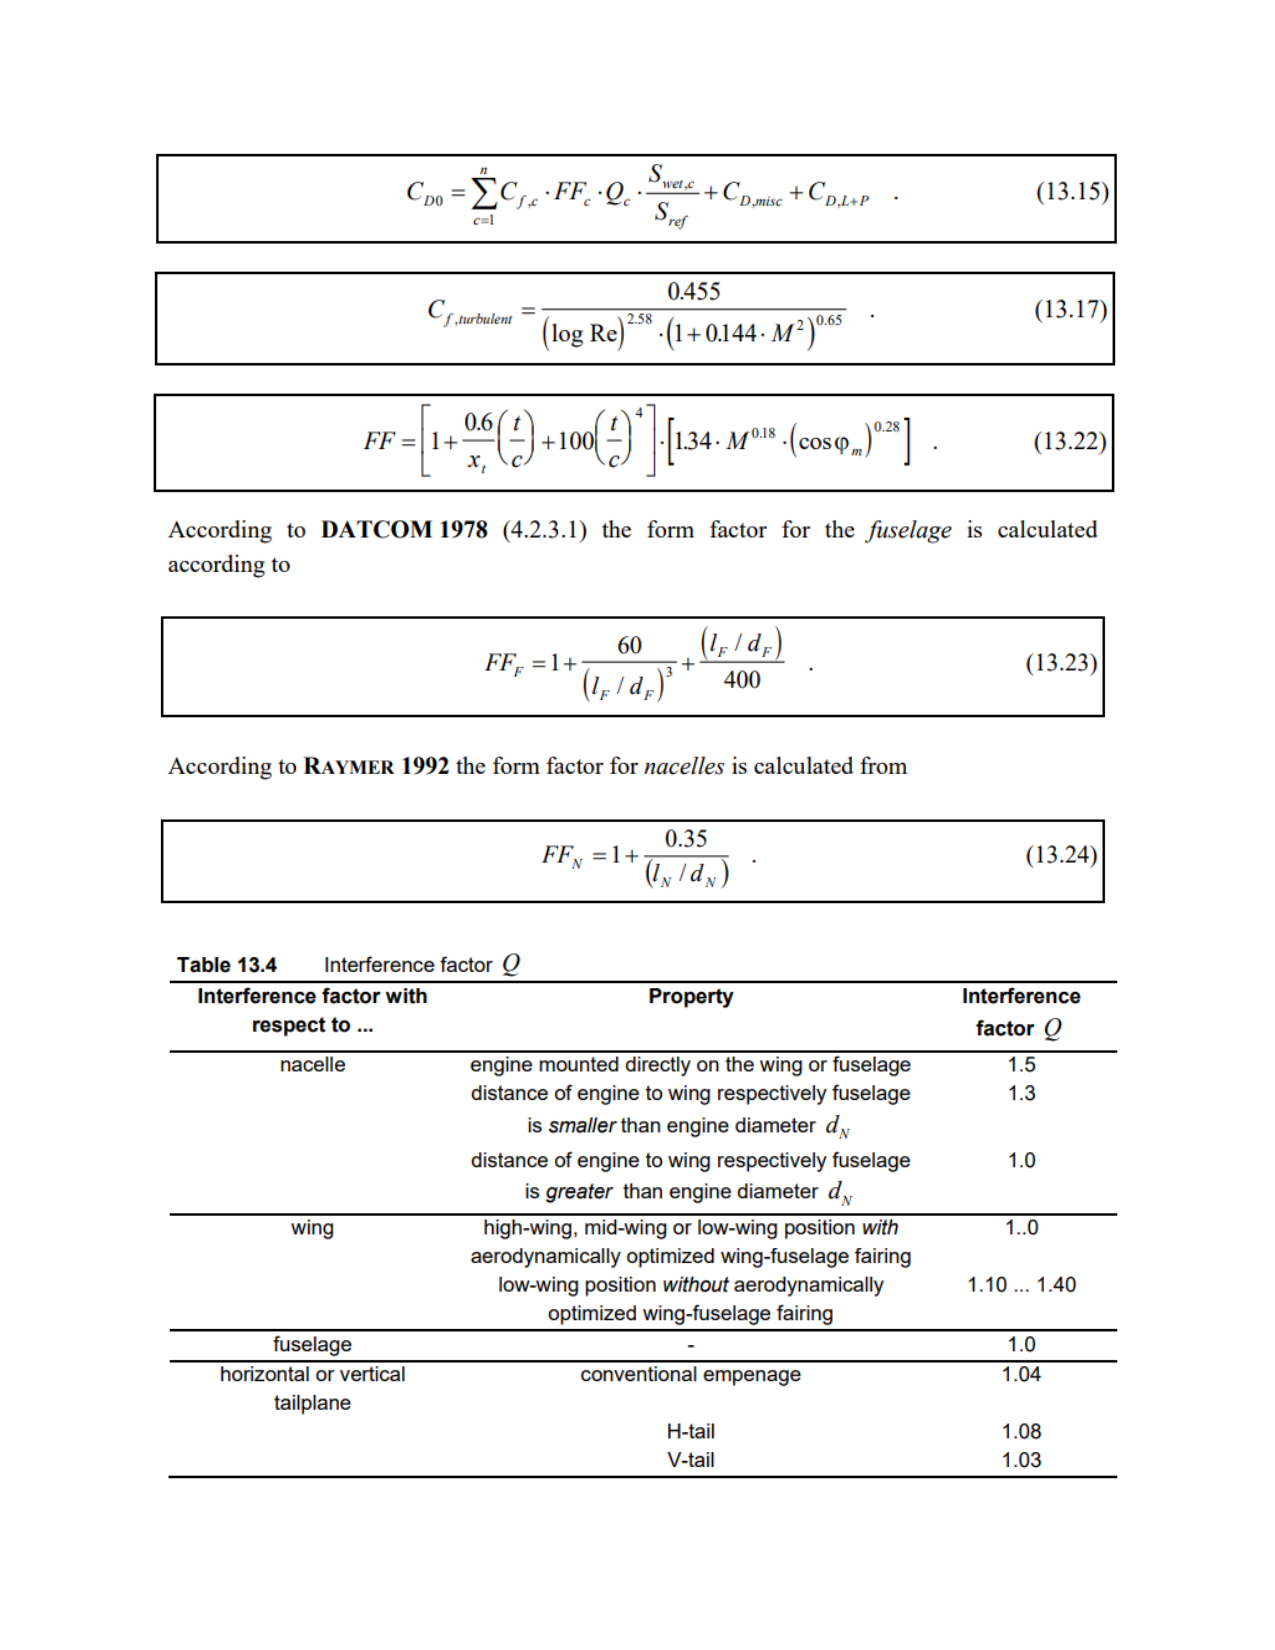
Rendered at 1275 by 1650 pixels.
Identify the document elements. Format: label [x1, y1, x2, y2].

picture [150, 941, 1125, 1492]
picture [150, 150, 1122, 250]
picture [150, 514, 1125, 923]
picture [150, 390, 1122, 496]
picture [150, 268, 1124, 372]
